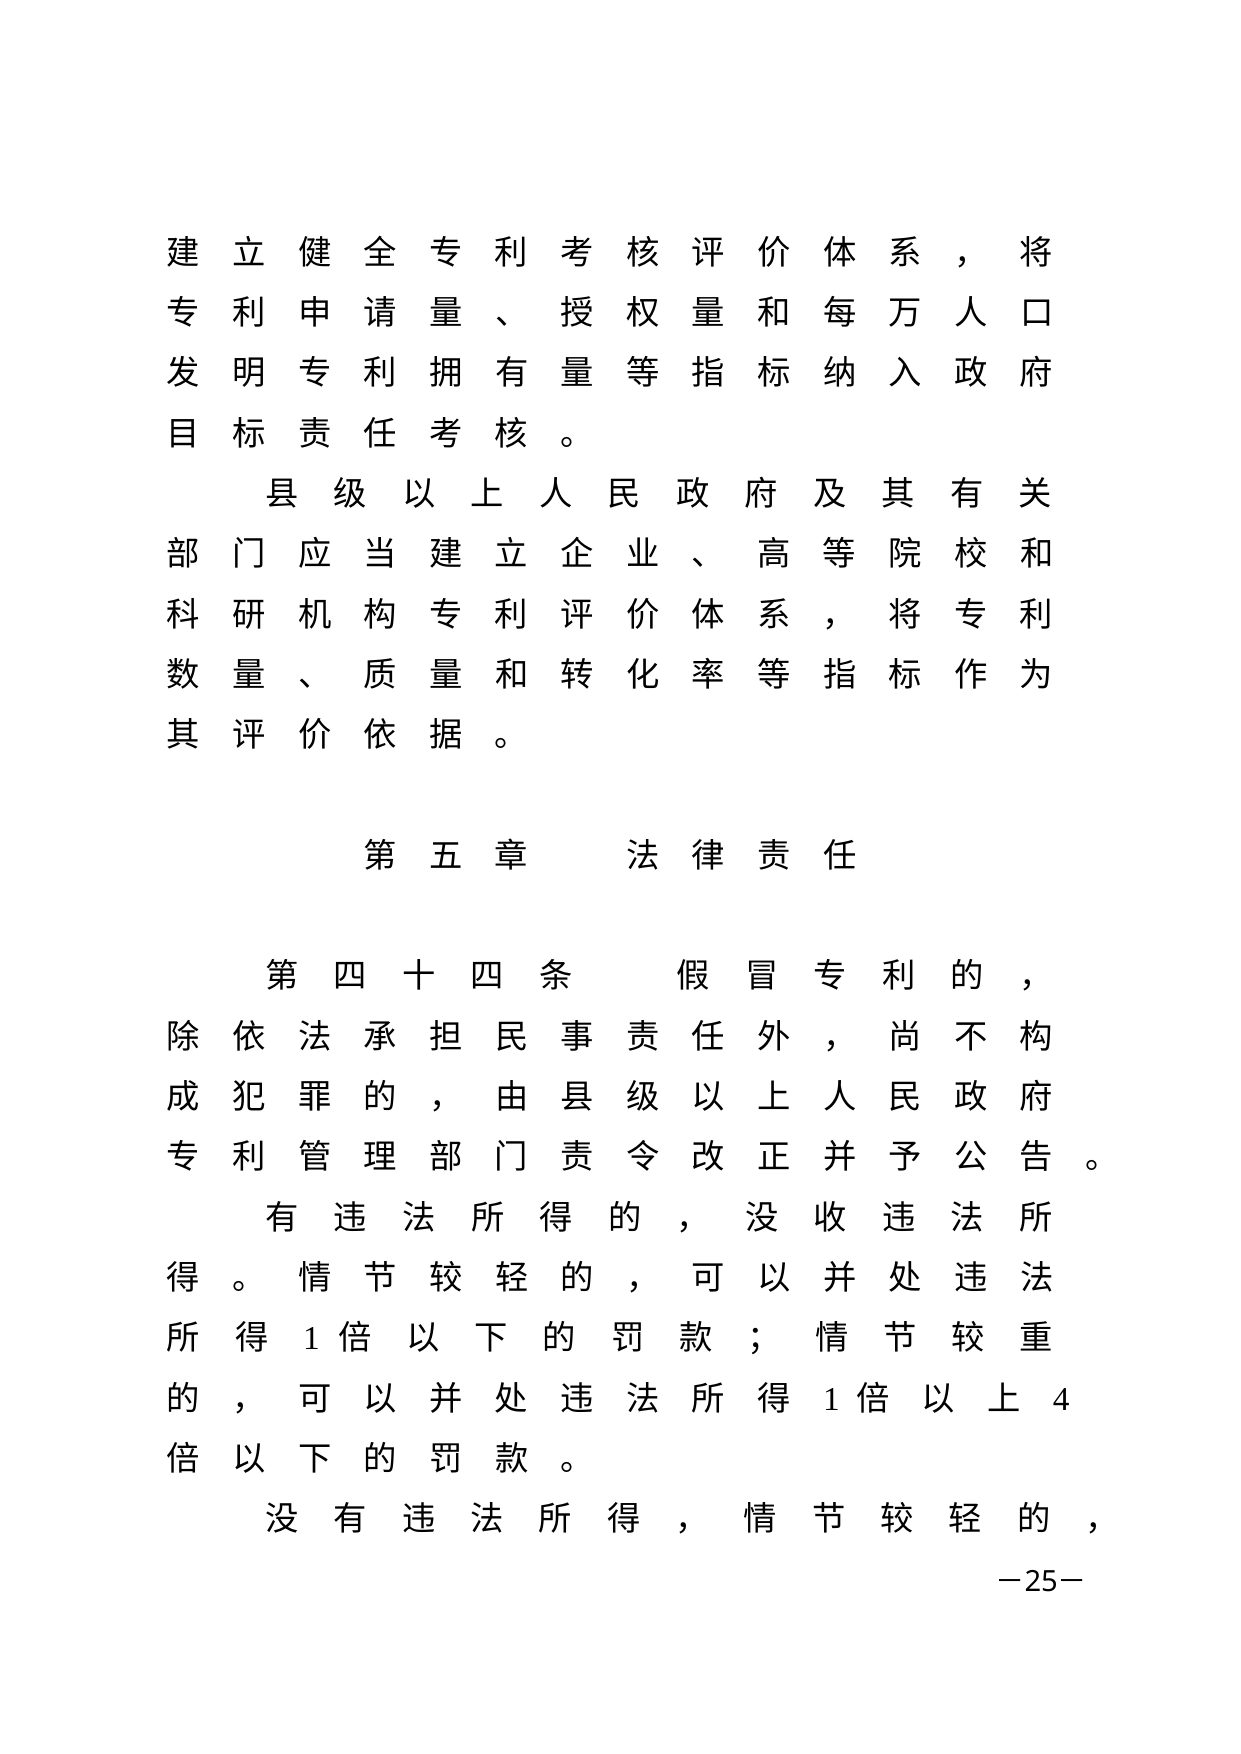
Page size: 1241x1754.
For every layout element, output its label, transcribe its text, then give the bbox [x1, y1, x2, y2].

text 县级以上人民政府及其有关部门应当建立企业、高等院校和科研机构专利评价体系，将专利数量、质量和转化率等指标作为其评价依据。 [167, 461, 1085, 762]
text 没有违法所得，情节较轻的，可以处以2万元以下的罚款；情节较重的，可以处以2万元以上20万元以下的罚款。 [167, 1486, 1085, 1546]
text 省、市（州）人民政府应当建立健全专利考核评价体系，将专利申请量、授权量和每万人口发明专利拥有量等指标纳入政府目标责任考核。 [167, 219, 1085, 461]
text 第四十四条 假冒专利的，除依法承担民事责任外，尚不构成犯罪的，由县级以上人民政府专利管理部门责令改正并予公告。 [167, 943, 1085, 1184]
text 有违法所得的，没收违法所得。情节较轻的，可以并处违法所得1倍以下的罚款；情节较重的，可以并处违法所得1倍以上4倍以下的罚款。 [167, 1184, 1085, 1486]
text 第五章 法律责任 [167, 823, 1085, 883]
